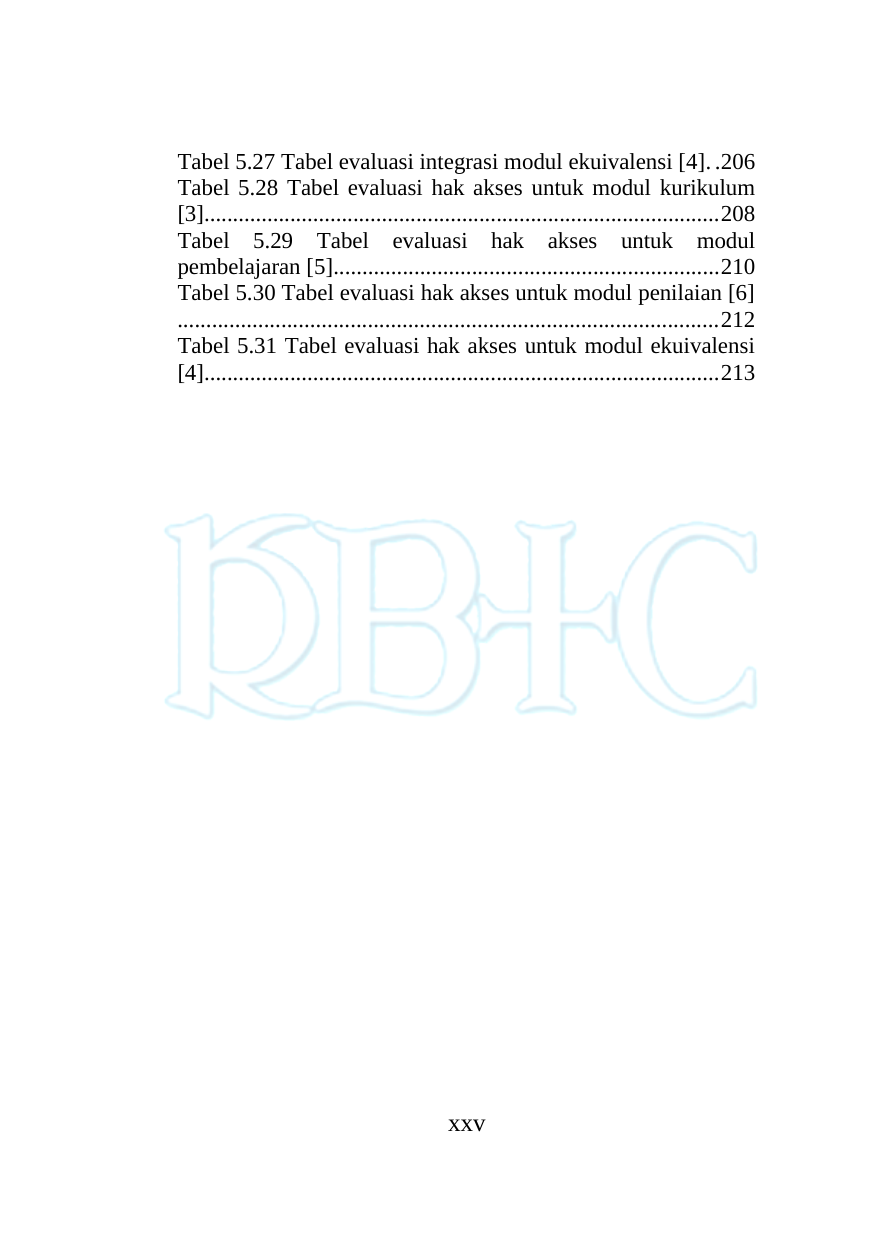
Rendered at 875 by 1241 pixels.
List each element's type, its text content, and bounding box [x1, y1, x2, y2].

text Tabel 5.30 Tabel evaluasi hak akses untuk modul penilaian [6] 212 [177, 279, 756, 332]
text Tabel 5.29 Tabel evaluasi hak akses untuk modul pembelajaran [5] 210 [177, 227, 756, 279]
text Tabel 5.31 Tabel evaluasi hak akses untuk modul ekuivalensi [4] 213 [177, 332, 756, 385]
text Tabel 5.27 Tabel evaluasi integrasi modul ekuivalensi [4] 206 [177, 148, 756, 174]
text Tabel 5.28 Tabel evaluasi hak akses untuk modul kurikulum [3] 208 [177, 174, 756, 227]
